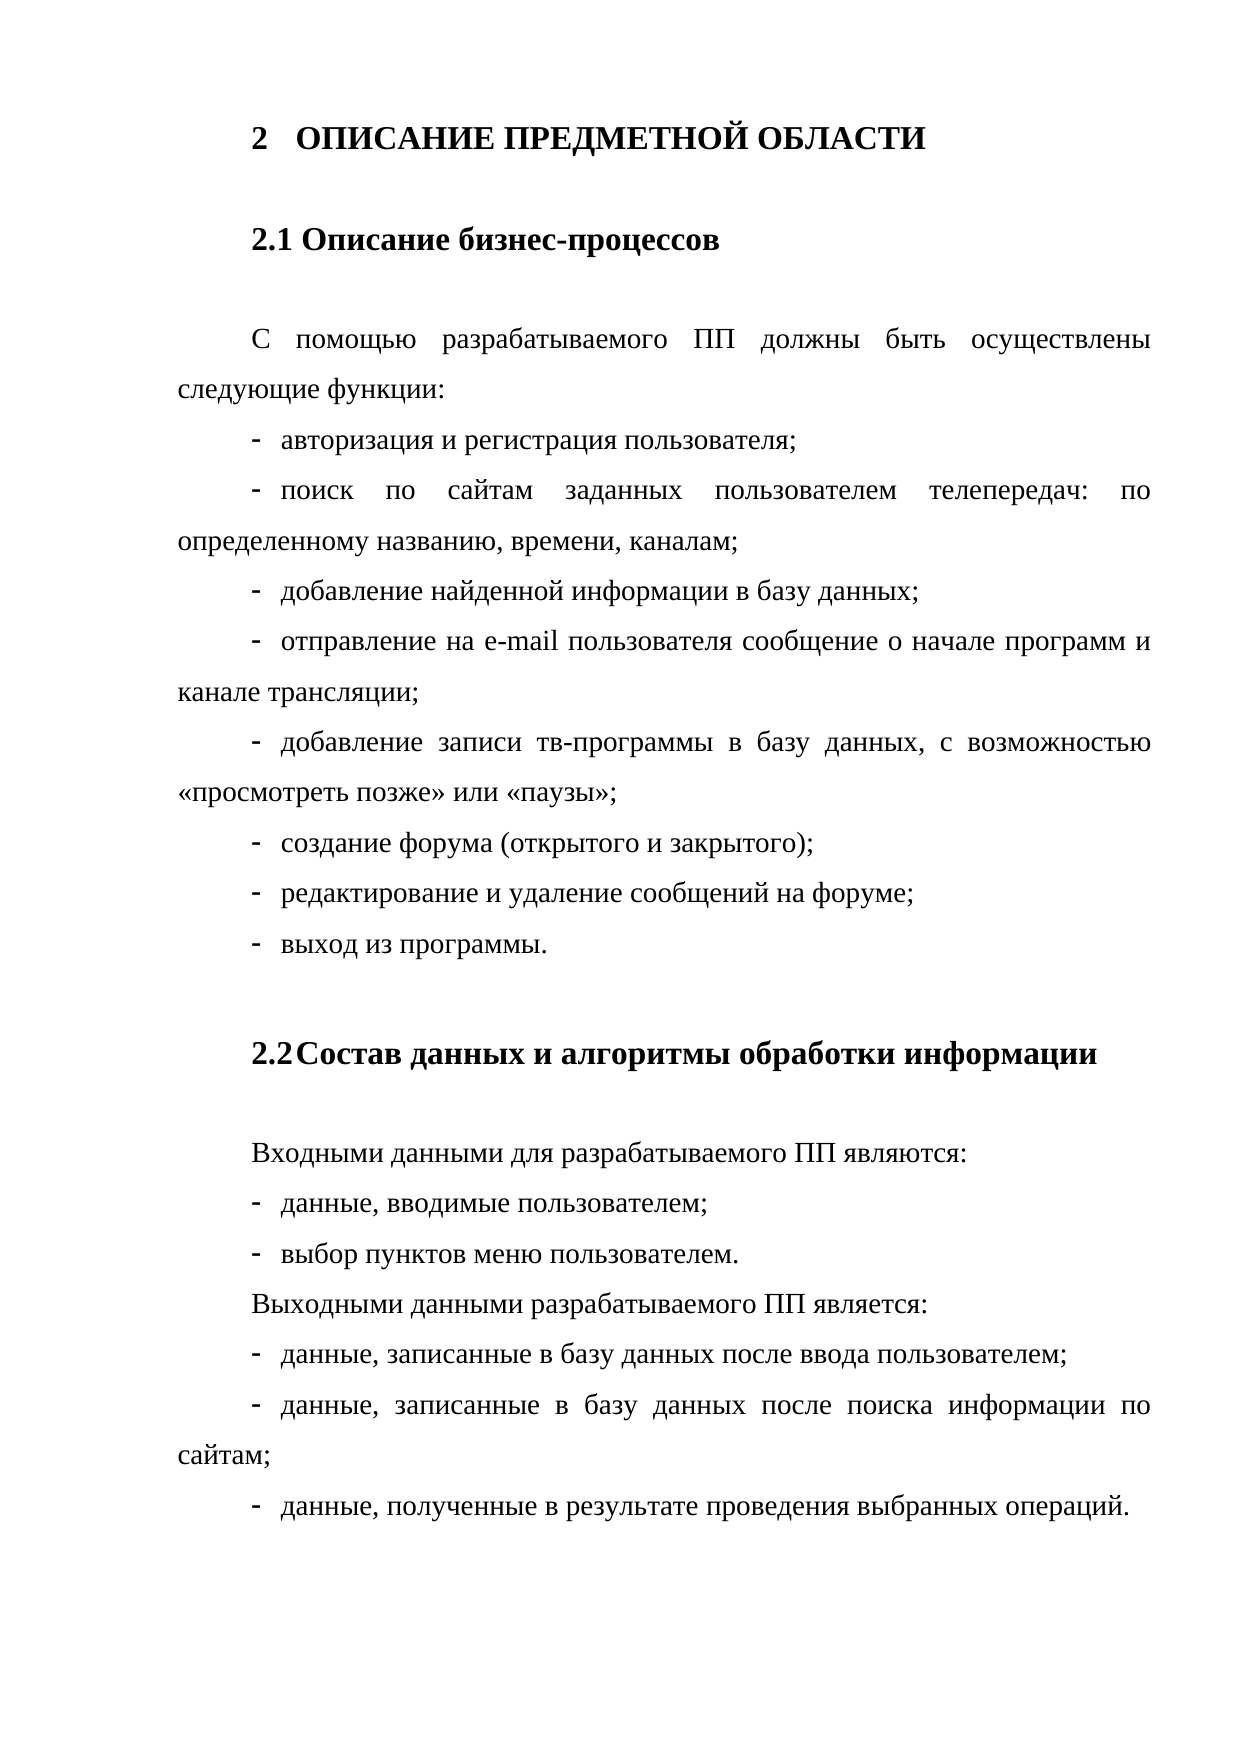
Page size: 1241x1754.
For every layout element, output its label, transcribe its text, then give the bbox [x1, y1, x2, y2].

list добавление записи тв-программы в базу данных, с возможностью «просмотреть позже» или «паузы»; [177, 724, 1152, 808]
list данные, вводимые пользователем; [177, 1186, 1152, 1219]
list поиск по сайтам заданных пользователем телепередач: по определенному названию, времени, каналам; [177, 472, 1152, 556]
list отправление на e-mail пользователя сообщение о начале программ и канале трансляции; [177, 623, 1152, 707]
list выбор пунктов меню пользователем. [177, 1236, 1152, 1269]
list создание форума (открытого и закрытого); [177, 825, 1152, 858]
subtitle Состав данных и алгоритмы обработки информации [177, 1034, 1152, 1072]
list Выходными данными разрабатываемого ПП является: [177, 1286, 1152, 1320]
list данные, записанные в базу данных после ввода пользователем; [177, 1337, 1152, 1370]
list добавление найденной информации в базу данных; [177, 573, 1152, 607]
subtitle 2.1 Описание бизнес-процессов [177, 220, 1152, 258]
list данные, полученные в результате проведения выбранных операций. [177, 1488, 1152, 1521]
text Входными данными для разрабатываемого ПП являются: [177, 1135, 1152, 1169]
text С помощью разрабатываемого ПП должны быть осуществлены следующие функции: [177, 321, 1152, 405]
list ОПИСАНИЕ ПРЕДМЕТНОЙ ОБЛАСТИ [177, 118, 1152, 156]
list редактирование и удаление сообщений на форуме; [177, 875, 1152, 909]
list авторизация и регистрация пользователя; [177, 422, 1152, 456]
list данные, записанные в базу данных после поиска информации по сайтам; [177, 1387, 1152, 1471]
list выход из программы. [177, 926, 1152, 959]
